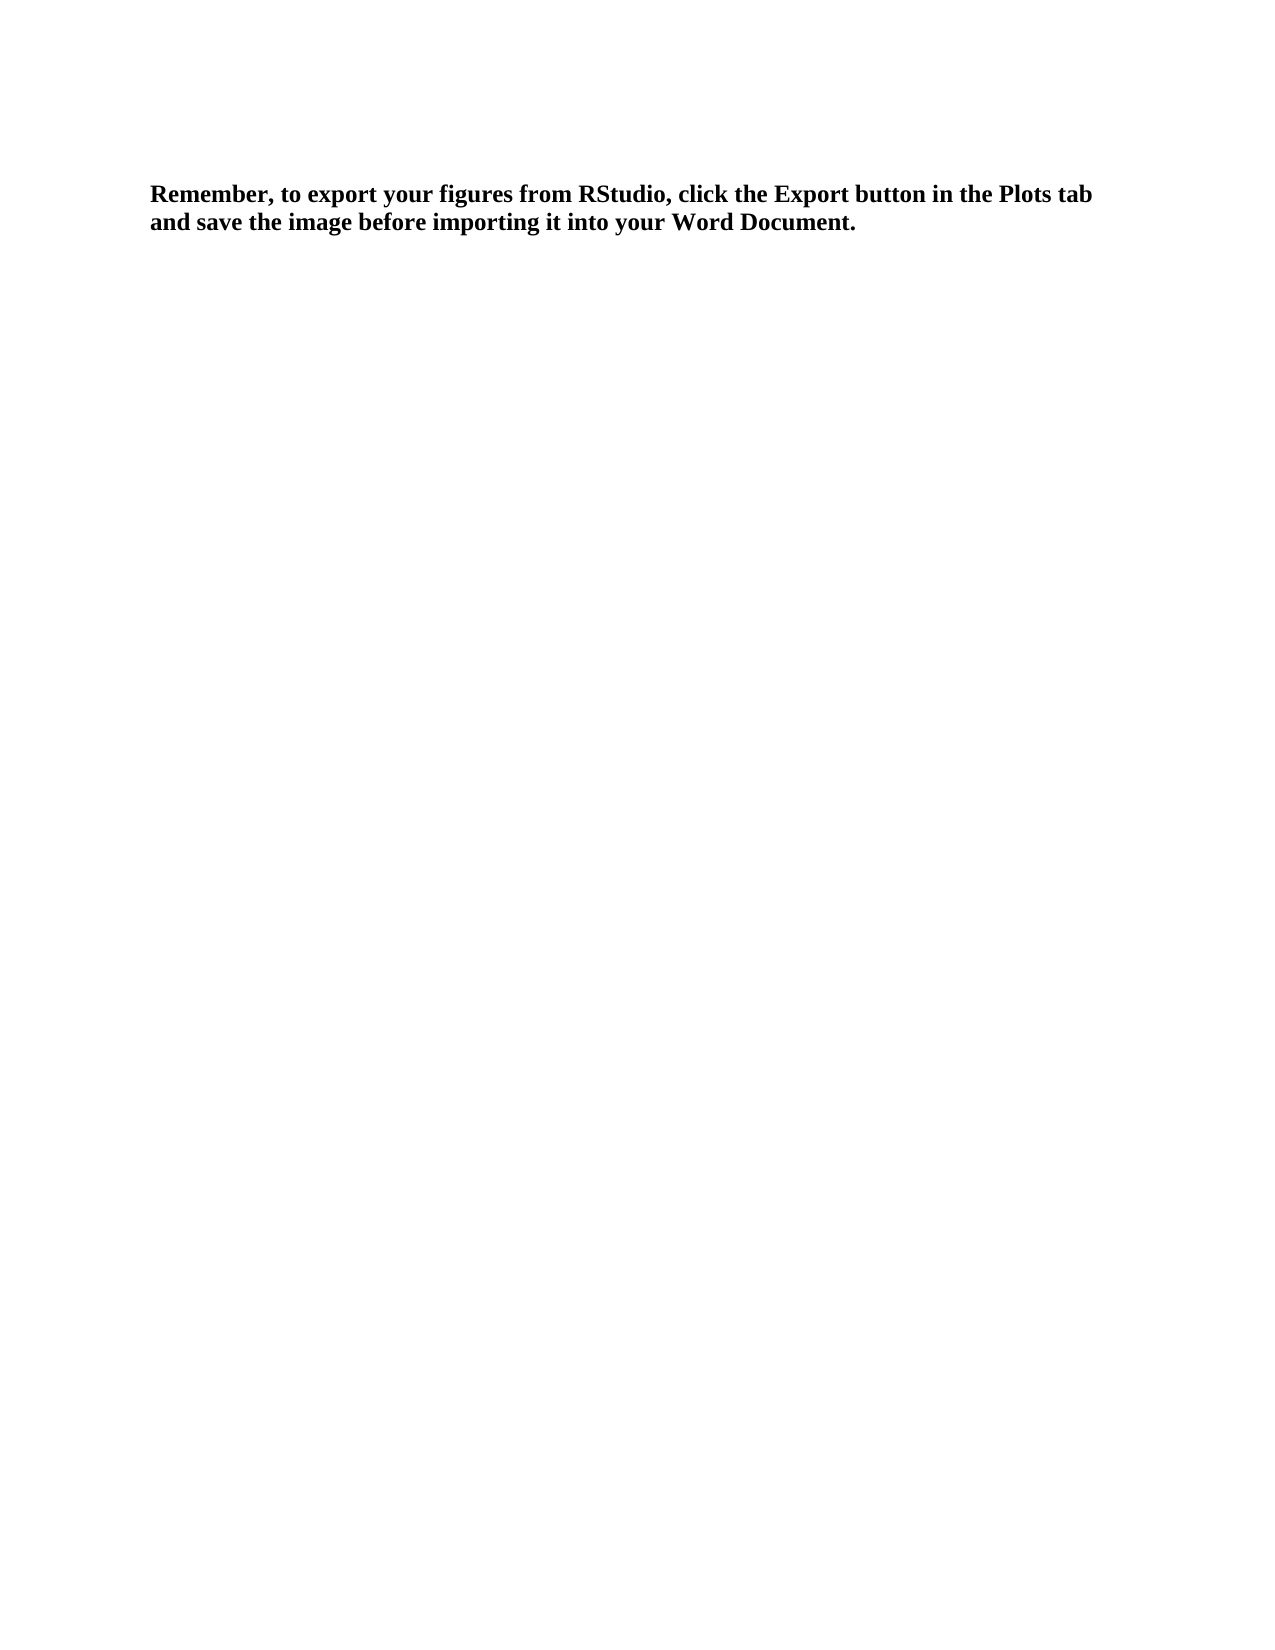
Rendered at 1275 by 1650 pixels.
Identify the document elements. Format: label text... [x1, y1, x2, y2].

text Remember, to export your figures from RStudio, click the Export button in the Plots tab and save the image before importing it into your Word Document. [150, 179, 1125, 236]
